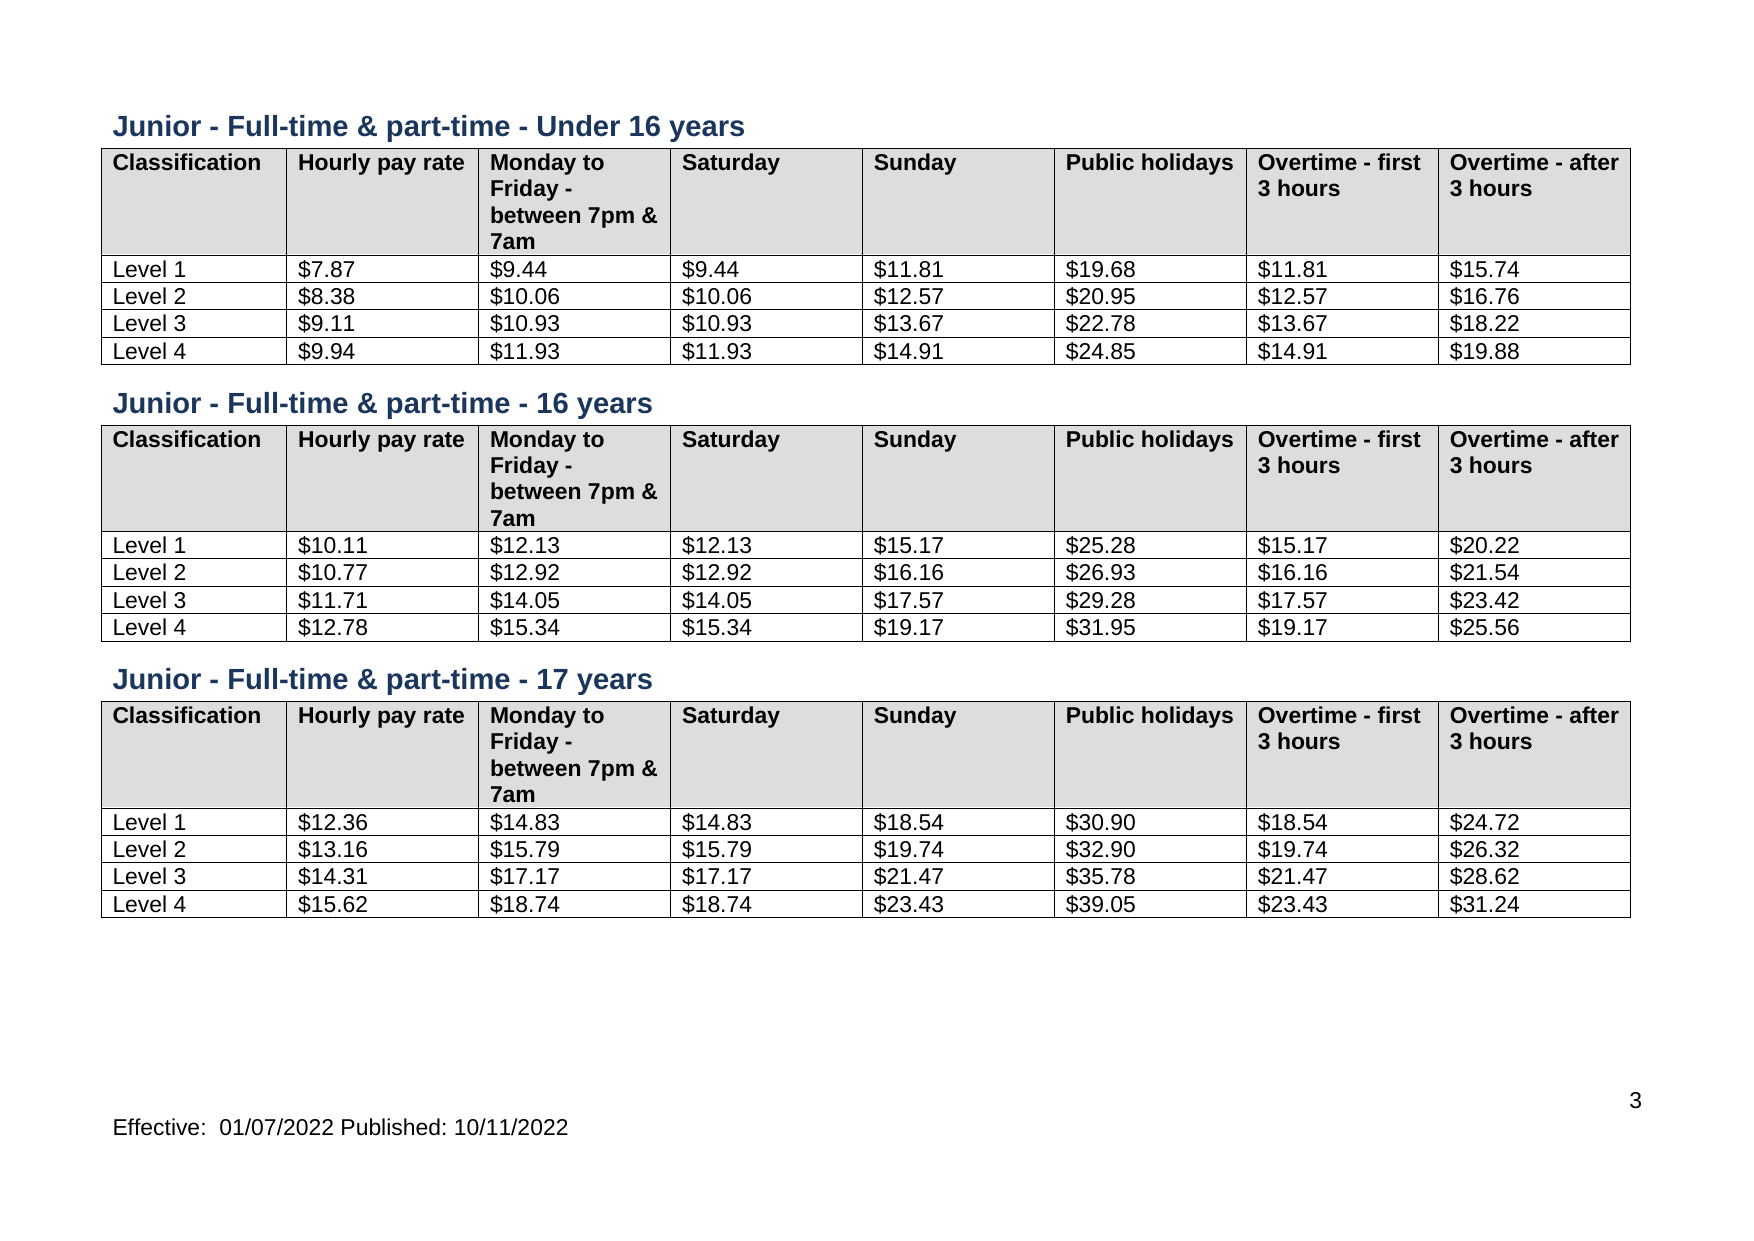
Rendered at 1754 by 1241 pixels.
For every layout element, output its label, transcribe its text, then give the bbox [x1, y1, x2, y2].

table_cell $18.74 [671, 891, 862, 917]
table_header Overtime - after 3 hours [1439, 149, 1630, 254]
table_cell $15.62 [287, 891, 478, 917]
table_cell $9.44 [671, 256, 862, 282]
table_header Overtime - after 3 hours [1439, 426, 1630, 531]
table_cell Level 1 [102, 809, 286, 835]
table_cell $21.47 [863, 863, 1054, 889]
table_cell $12.57 [1247, 283, 1438, 309]
table_cell $18.22 [1439, 310, 1630, 337]
table_cell Level 3 [102, 587, 286, 613]
table_cell $10.06 [671, 283, 862, 309]
table_cell $13.67 [1247, 310, 1438, 337]
table_cell Level 3 [102, 863, 286, 889]
table_cell $16.16 [1247, 559, 1438, 586]
table_cell $32.90 [1055, 836, 1246, 862]
table_cell $35.78 [1055, 863, 1246, 889]
table_cell $16.16 [863, 559, 1054, 586]
table_cell $29.28 [1055, 587, 1246, 613]
table_cell Level 1 [102, 256, 286, 282]
table_cell $13.16 [287, 836, 478, 862]
table_cell $23.43 [863, 891, 1054, 917]
table_cell $10.93 [671, 310, 862, 337]
table_header Saturday [671, 426, 862, 531]
table_cell $25.56 [1439, 614, 1630, 641]
table_cell $12.92 [671, 559, 862, 586]
table_cell $15.79 [479, 836, 670, 862]
table_header Overtime - first 3 hours [1247, 149, 1438, 254]
table_header Overtime - after 3 hours [1439, 702, 1630, 807]
table_cell Level 3 [102, 310, 286, 337]
table_cell $11.93 [671, 338, 862, 364]
table_header Classification [102, 149, 286, 254]
table_cell $30.90 [1055, 809, 1246, 835]
table_cell Level 2 [102, 283, 286, 309]
table_cell $10.93 [479, 310, 670, 337]
table_cell $26.32 [1439, 836, 1630, 862]
table_cell Level 2 [102, 559, 286, 586]
table_cell $15.34 [479, 614, 670, 641]
table_cell $10.06 [479, 283, 670, 309]
table_cell $14.83 [671, 809, 862, 835]
table_header Sunday [863, 426, 1054, 531]
table_cell $12.57 [863, 283, 1054, 309]
table_cell $11.93 [479, 338, 670, 364]
subtitle Junior - Full-time & part-time - Under 16 years [112, 109, 1642, 143]
table_cell $19.74 [1247, 836, 1438, 862]
table_cell $15.74 [1439, 256, 1630, 282]
table_cell $20.22 [1439, 532, 1630, 558]
table_cell $31.24 [1439, 891, 1630, 917]
table_cell Level 2 [102, 836, 286, 862]
table_cell $39.05 [1055, 891, 1246, 917]
table_cell $16.76 [1439, 283, 1630, 309]
table_cell $23.42 [1439, 587, 1630, 613]
table_header Monday to Friday - between 7pm & 7am [479, 426, 670, 531]
table_header Public holidays [1055, 149, 1246, 254]
table_cell $14.91 [1247, 338, 1438, 364]
table_cell Level 4 [102, 614, 286, 641]
table_header Sunday [863, 149, 1054, 254]
table_header Saturday [671, 702, 862, 807]
table_cell $12.92 [479, 559, 670, 586]
table_header Monday to Friday - between 7pm & 7am [479, 702, 670, 807]
table_cell $12.36 [287, 809, 478, 835]
table_cell $8.38 [287, 283, 478, 309]
table_cell $20.95 [1055, 283, 1246, 309]
subtitle Junior - Full-time & part-time - 17 years [112, 662, 1642, 696]
table_cell $21.47 [1247, 863, 1438, 889]
table_cell $9.94 [287, 338, 478, 364]
table_cell $14.31 [287, 863, 478, 889]
table_cell $21.54 [1439, 559, 1630, 586]
table_cell $15.79 [671, 836, 862, 862]
table_header Sunday [863, 702, 1054, 807]
table_cell $28.62 [1439, 863, 1630, 889]
table_header Public holidays [1055, 702, 1246, 807]
table_cell $12.78 [287, 614, 478, 641]
table_header Hourly pay rate [287, 702, 478, 807]
table_cell $22.78 [1055, 310, 1246, 337]
table_cell $19.68 [1055, 256, 1246, 282]
table_cell $17.17 [479, 863, 670, 889]
table_header Hourly pay rate [287, 426, 478, 531]
table_cell $9.44 [479, 256, 670, 282]
table_cell $14.05 [479, 587, 670, 613]
table_cell $19.74 [863, 836, 1054, 862]
table_cell $18.54 [1247, 809, 1438, 835]
table_cell $17.17 [671, 863, 862, 889]
table_cell $18.74 [479, 891, 670, 917]
table_cell $19.17 [863, 614, 1054, 641]
table_cell $23.43 [1247, 891, 1438, 917]
table_cell $15.34 [671, 614, 862, 641]
table_cell $14.83 [479, 809, 670, 835]
table_cell $25.28 [1055, 532, 1246, 558]
table_cell $13.67 [863, 310, 1054, 337]
table_cell $10.77 [287, 559, 478, 586]
table_cell $17.57 [863, 587, 1054, 613]
table_cell $15.17 [863, 532, 1054, 558]
table_header Overtime - first 3 hours [1247, 426, 1438, 531]
table_cell $9.11 [287, 310, 478, 337]
table_cell $14.91 [863, 338, 1054, 364]
table_header Hourly pay rate [287, 149, 478, 254]
table_header Public holidays [1055, 426, 1246, 531]
table_header Monday to Friday - between 7pm & 7am [479, 149, 670, 254]
table_cell Level 1 [102, 532, 286, 558]
table_cell Level 4 [102, 891, 286, 917]
table_cell Level 4 [102, 338, 286, 364]
table_cell $18.54 [863, 809, 1054, 835]
table_cell $19.88 [1439, 338, 1630, 364]
table_header Classification [102, 426, 286, 531]
table_cell $10.11 [287, 532, 478, 558]
table_cell $26.93 [1055, 559, 1246, 586]
table_cell $11.81 [863, 256, 1054, 282]
table_cell $12.13 [479, 532, 670, 558]
table_cell $24.85 [1055, 338, 1246, 364]
table_cell $24.72 [1439, 809, 1630, 835]
table_cell $12.13 [671, 532, 862, 558]
table_header Classification [102, 702, 286, 807]
table_cell $7.87 [287, 256, 478, 282]
table_cell $17.57 [1247, 587, 1438, 613]
table_header Overtime - first 3 hours [1247, 702, 1438, 807]
table_cell $31.95 [1055, 614, 1246, 641]
subtitle Junior - Full-time & part-time - 16 years [112, 386, 1642, 419]
table_cell $19.17 [1247, 614, 1438, 641]
table_header Saturday [671, 149, 862, 254]
table_cell $11.81 [1247, 256, 1438, 282]
table_cell $11.71 [287, 587, 478, 613]
table_cell $15.17 [1247, 532, 1438, 558]
table_cell $14.05 [671, 587, 862, 613]
